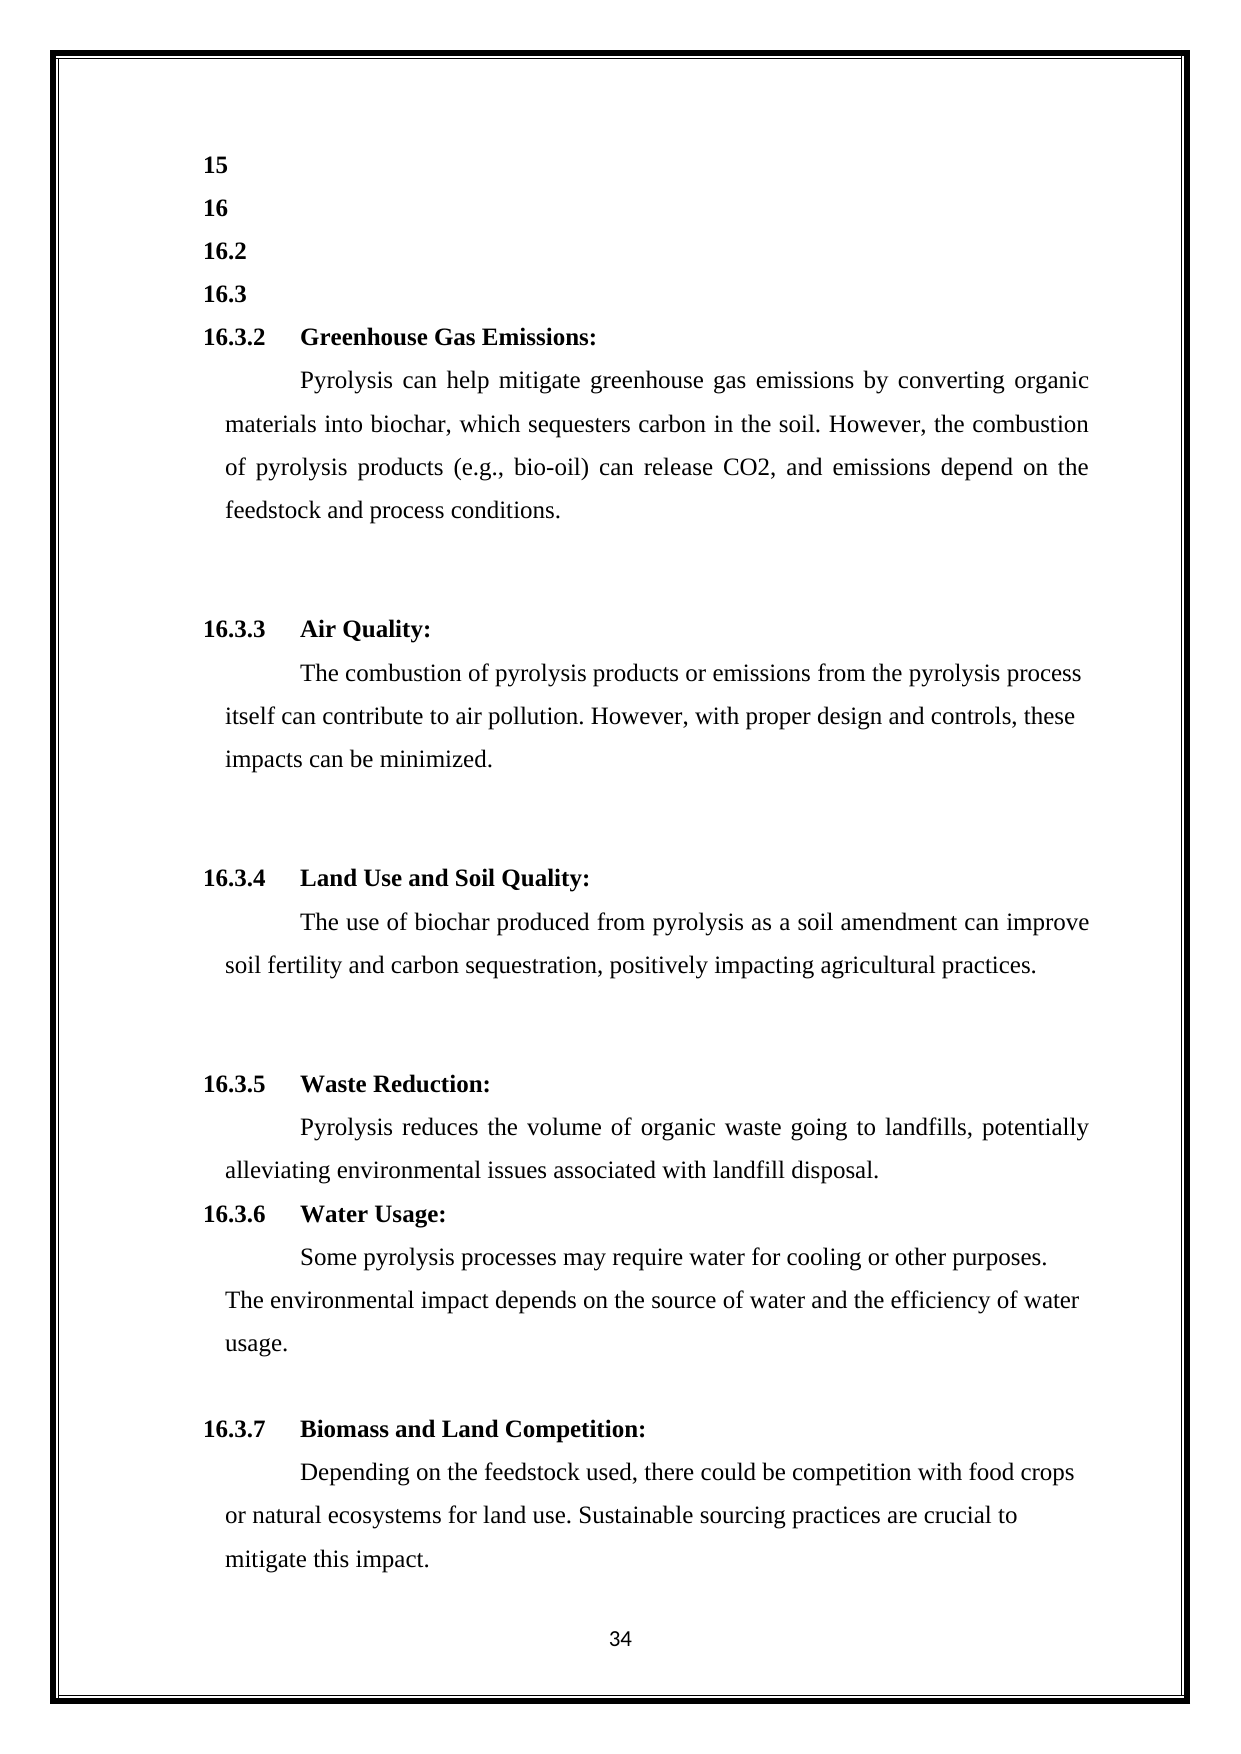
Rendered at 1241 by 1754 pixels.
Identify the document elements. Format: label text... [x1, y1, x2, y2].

list Some pyrolysis processes may require water for cooling or other purposes. The environmental impact depends on the source of water and the efficiency of water usage. [225, 1242, 1090, 1357]
list Biomass and Land Competition: [203, 1414, 1090, 1443]
list Land Use and Soil Quality: [203, 863, 1090, 892]
list Air Quality: [203, 614, 1090, 643]
list Pyrolysis reduces the volume of organic waste going to landfills, potentially alleviating environmental issues associated with landfill disposal. [225, 1112, 1090, 1184]
list The combustion of pyrolysis products or emissions from the pyrolysis process itself can contribute to air pollution. However, with proper design and controls, these impacts can be minimized. [225, 658, 1090, 773]
list The use of biochar produced from pyrolysis as a soil amendment can improve soil fertility and carbon sequestration, positively impacting agricultural practices. [225, 907, 1090, 978]
list Water Usage: [203, 1199, 1090, 1227]
list Depending on the feedstock used, there could be competition with food crops or natural ecosystems for land use. Sustainable sourcing practices are crucial to mitigate this impact. [225, 1457, 1090, 1572]
list Pyrolysis can help mitigate greenhouse gas emissions by converting organic materials into biochar, which sequesters carbon in the soil. However, the combustion of pyrolysis products (e.g., bio-oil) can release CO2, and emissions depend on the feedstock and process conditions. [225, 366, 1090, 524]
list Greenhouse Gas Emissions: [203, 322, 1090, 351]
list Waste Reduction: [203, 1069, 1090, 1098]
